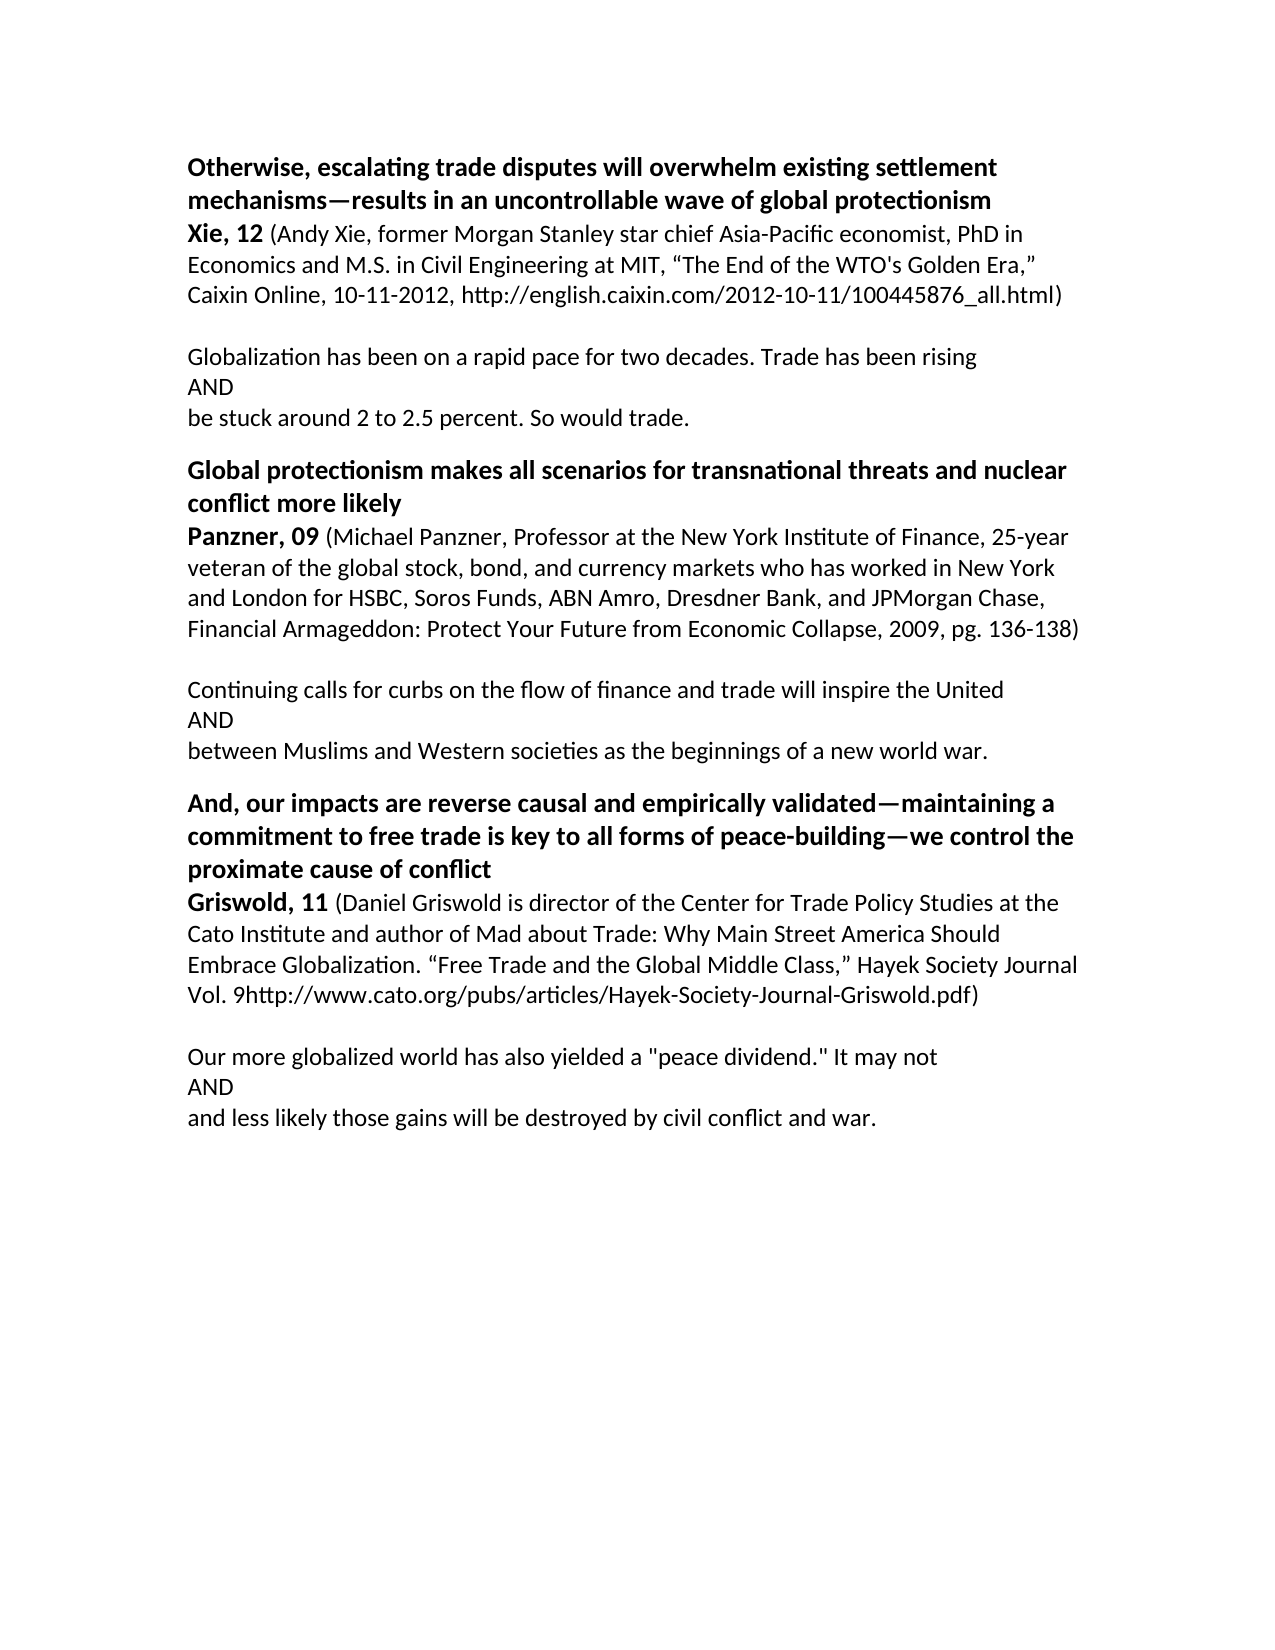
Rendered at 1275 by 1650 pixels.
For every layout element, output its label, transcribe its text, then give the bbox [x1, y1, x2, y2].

text be stuck around 2 to 2.5 percent. So would trade. [187, 402, 1087, 432]
text and less likely those gains will be destroyed by civil conflict and war. [187, 1102, 1087, 1132]
text AND [187, 705, 1087, 735]
subtitle And, our impacts are reverse causal and empirically validated—maintaining a commitment to free trade is key to all forms of peace-building—we control the proximate cause of conflict [187, 787, 1087, 886]
subtitle Global protectionism makes all scenarios for transnational threats and nuclear conflict more likely [187, 453, 1087, 519]
text between Muslims and Western societies as the beginnings of a new world war. [187, 735, 1087, 766]
text AND [187, 1071, 1087, 1102]
text Our more globalized world has also yielded a "peace dividend." It may not [187, 1041, 1087, 1071]
text Panzner, 09 (Michael Panzner, Professor at the New York Institute of Finance, 25-year veteran of the global stock, bond, and currency markets who has worked in New York and London for HSBC, Soros Funds, ABN Amro, Dresdner Bank, and JPMorgan Chase, Financial Armageddon: Protect Your Future from Economic Collapse, 2009, pg. 136-138) [187, 519, 1087, 644]
text Continuing calls for curbs on the flow of finance and trade will inspire the United [187, 674, 1087, 705]
text Griswold, 11 (Daniel Griswold is director of the Center for Trade Policy Studies at the Cato Institute and author of Mad about Trade: Why Main Street America Should Embrace Globalization. “Free Trade and the Global Middle Class,” Hayek Society Journal Vol. 9http://www.cato.org/pubs/articles/Hayek-Society-Journal-Griswold.pdf) [187, 886, 1087, 1010]
text Xie, 12 (Andy Xie, former Morgan Stanley star chief Asia-Pacific economist, PhD in Economics and M.S. in Civil Engineering at MIT, “The End of the WTO's Golden Era,” Caixin Online, 10-11-2012, http://english.caixin.com/2012-10-11/100445876_all.html) [187, 216, 1087, 310]
subtitle Otherwise, escalating trade disputes will overwhelm existing settlement mechanisms—results in an uncontrollable wave of global protectionism [187, 150, 1087, 216]
text AND [187, 371, 1087, 402]
text Globalization has been on a rapid pace for two decades. Trade has been rising [187, 341, 1087, 371]
